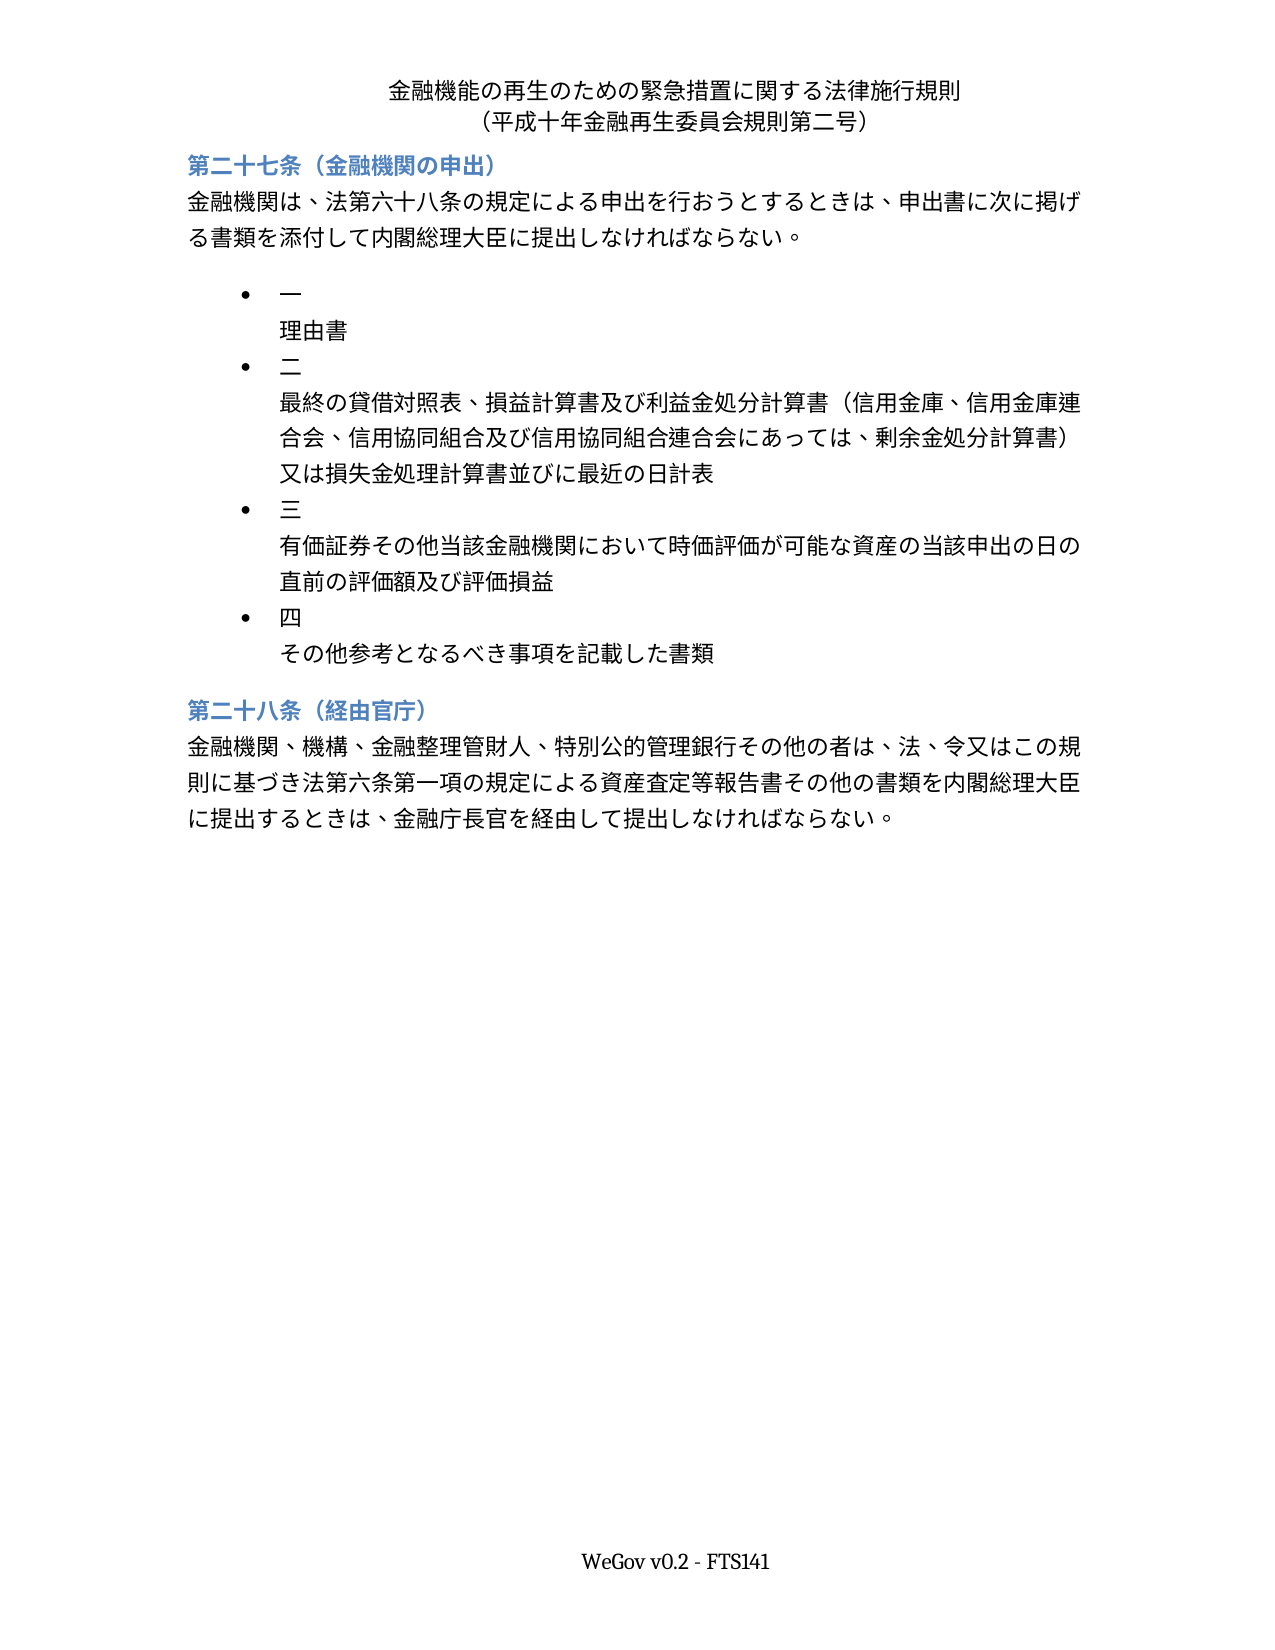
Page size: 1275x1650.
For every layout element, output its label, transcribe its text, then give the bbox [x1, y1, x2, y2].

list 二 最終の貸借対照表、損益計算書及び利益金処分計算書（信用金庫、信用金庫連合会、信用協同組合及び信用協同組合連合会にあっては、剰余金処分計算書）又は損失金処理計算書並びに最近の日計表 [242, 351, 1087, 489]
subtitle 第二十七条（金融機関の申出） [187, 150, 1087, 181]
subtitle 第二十八条（経由官庁） [187, 695, 1087, 726]
list 四 その他参考となるべき事項を記載した書類 [242, 602, 1087, 669]
text 金融機関は、法第六十八条の規定による申出を行おうとするときは、申出書に次に掲げる書類を添付して内閣総理大臣に提出しなければならない。 [187, 186, 1087, 253]
list 一 理由書 [242, 279, 1087, 346]
list 三 有価証券その他当該金融機関において時価評価が可能な資産の当該申出の日の直前の評価額及び評価損益 [242, 494, 1087, 597]
text 金融機関、機構、金融整理管財人、特別公的管理銀行その他の者は、法、令又はこの規則に基づき法第六条第一項の規定による資産査定等報告書その他の書類を内閣総理大臣に提出するときは、金融庁長官を経由して提出しなければならない。 [187, 731, 1087, 834]
